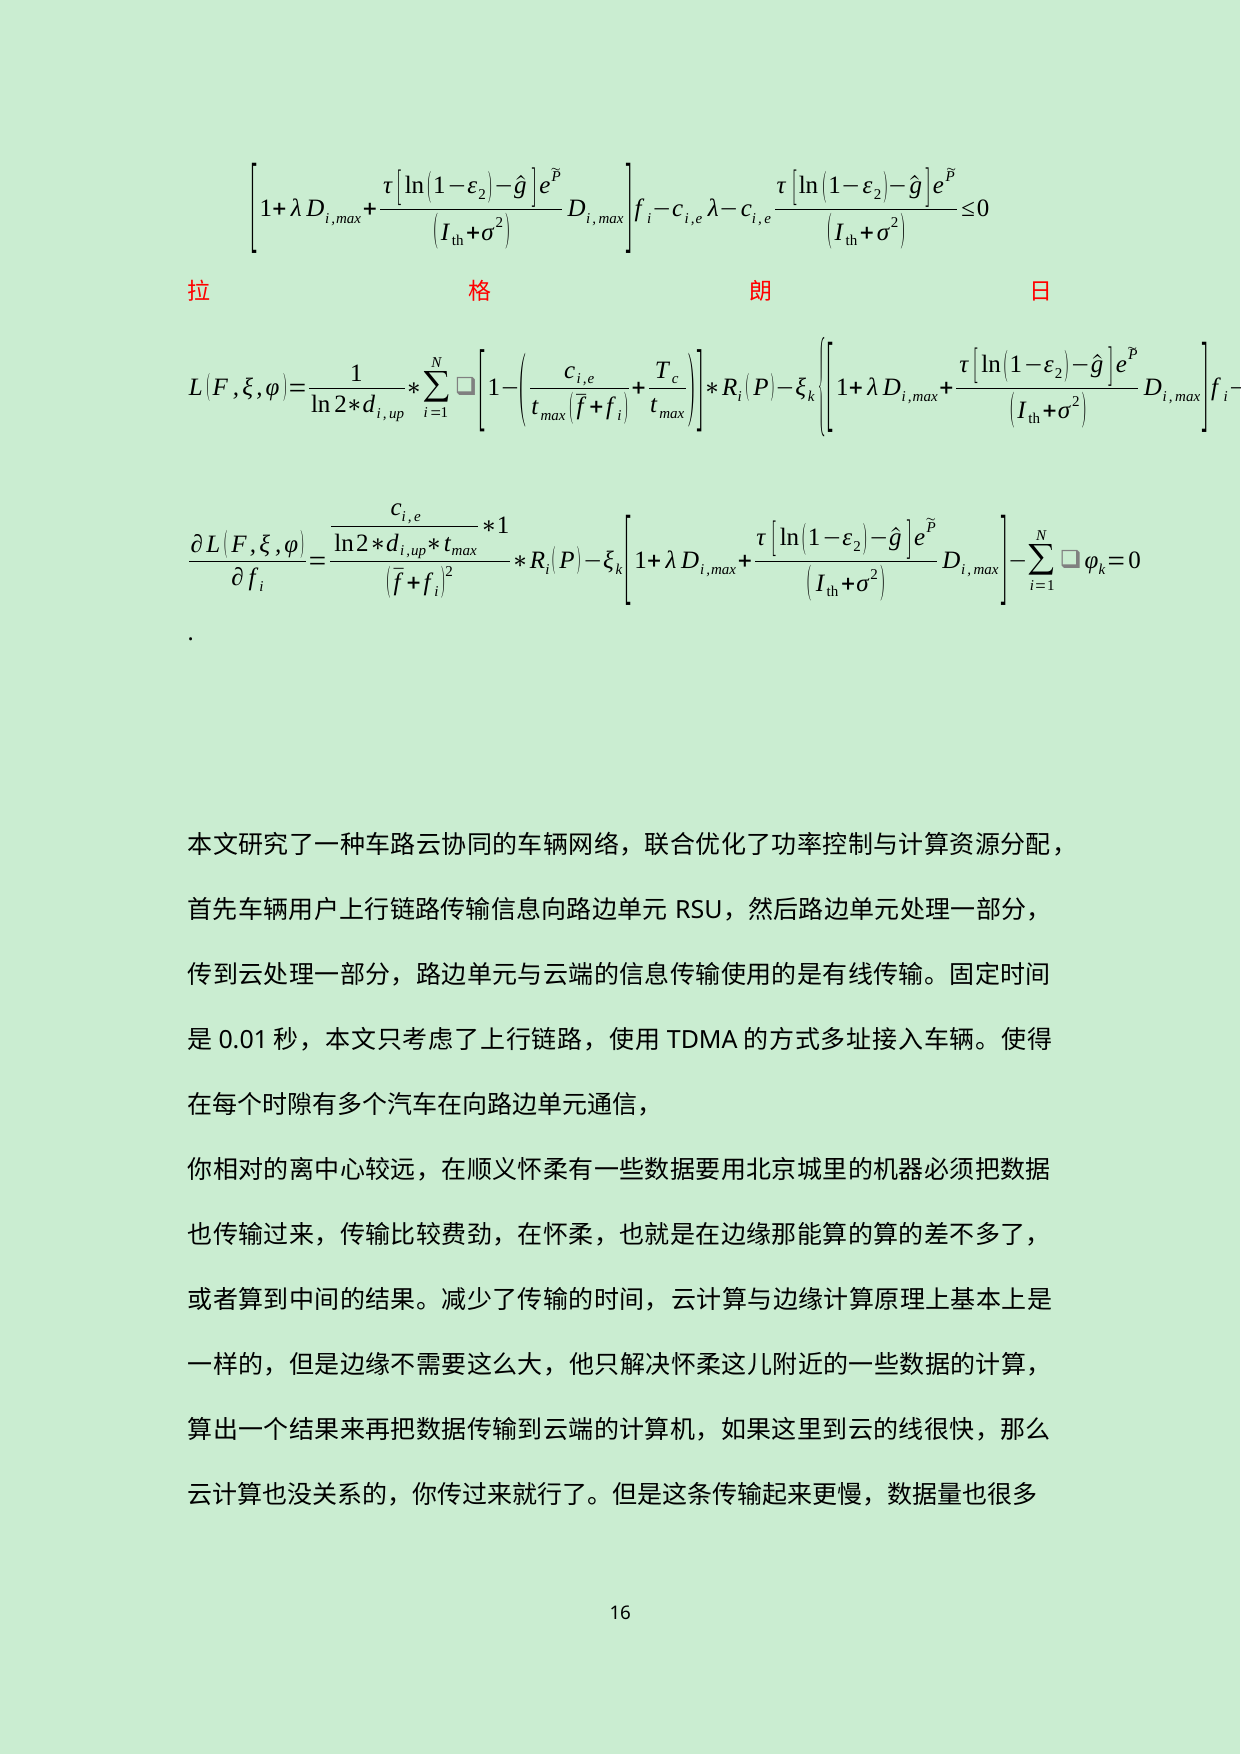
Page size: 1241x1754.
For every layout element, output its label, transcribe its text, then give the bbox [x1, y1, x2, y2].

text 你相对的离中心较远，在顺义怀柔有一些数据要用北京城里的机器必须把数据也传输过来，传输比较费劲，在怀柔，也就是在边缘那能算的算的差不多了，或者算到中间的结果。减少了传输的时间，云计算与边缘计算原理上基本上是一样的，但是边缘不需要这么大，他只解决怀柔这儿附近的一些数据的计算，算出一个结果来再把数据传输到云端的计算机，如果这里到云的线很快，那么云计算也没关系的，你传过来就行了。但是这条传输起来更慢，数据量也很多 [187, 1135, 1053, 1525]
text 拉格朗日. [187, 257, 1053, 485]
text . [187, 485, 1053, 647]
text 本文研究了一种车路云协同的车辆网络，联合优化了功率控制与计算资源分配，首先车辆用户上行链路传输信息向路边单元RSU，然后路边单元处理一部分，传到云处理一部分，路边单元与云端的信息传输使用的是有线传输。固定时间是0.01秒，本文只考虑了上行链路，使用TDMA的方式多址接入车辆。使得在每个时隙有多个汽车在向路边单元通信， [187, 810, 1053, 1135]
